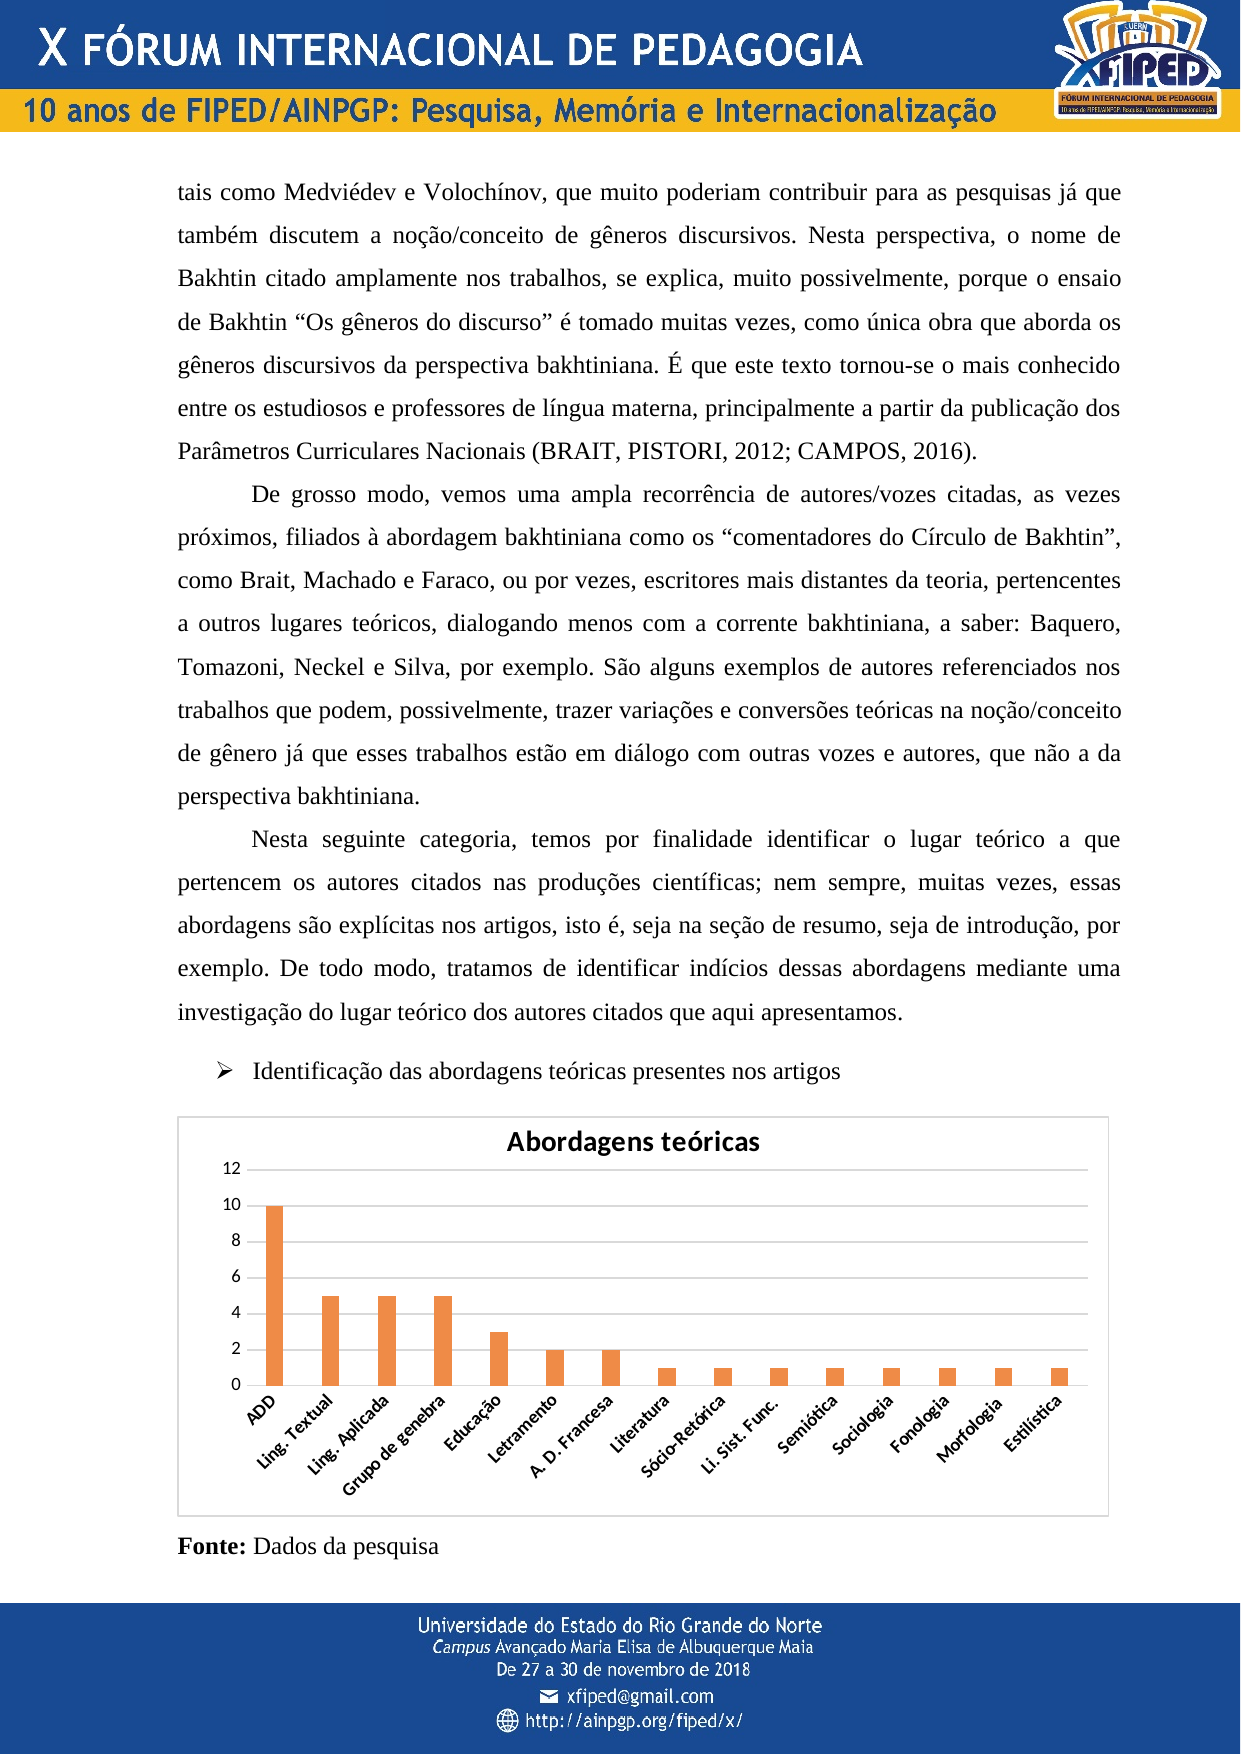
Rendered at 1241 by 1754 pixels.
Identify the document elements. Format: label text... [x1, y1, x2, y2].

picture [0, 0, 1241, 132]
picture [0, 1603, 1241, 1754]
list De grosso modo, vemos uma ampla recorrência de autores/vozes citadas, as vezes próximos, filiados à abordagem bakhtiniana como os “comentadores do Círculo de Bakhtin”, como Brait, Machado e Faraco, ou por vezes, escritores mais distantes da teoria, pertencentes a outros lugares teóricos, dialogando menos com a corrente bakhtiniana, a saber: Baquero, Tomazoni, Neckel e Silva, por exemplo. São alguns exemplos de autores referenciados nos trabalhos que podem, possivelmente, trazer variações e conversões teóricas na noção/conceito de gênero já que esses trabalhos estão em diálogo com outras vozes e autores, que não a da perspectiva bakhtiniana. [177, 479, 1122, 810]
list Nesta seguinte categoria, temos por finalidade identificar o lugar teórico a que pertencem os autores citados nas produções científicas; nem sempre, muitas vezes, essas abordagens são explícitas nos artigos, isto é, seja na seção de resumo, seja de introdução, por exemplo. De todo modo, tratamos de identificar indícios dessas abordagens mediante uma investigação do lugar teórico dos autores citados que aqui apresentamos. [177, 824, 1122, 1025]
list Identificação das abordagens teóricas presentes nos artigos [215, 1056, 1122, 1085]
text Fonte: Dados da pesquisa [177, 1531, 1122, 1560]
